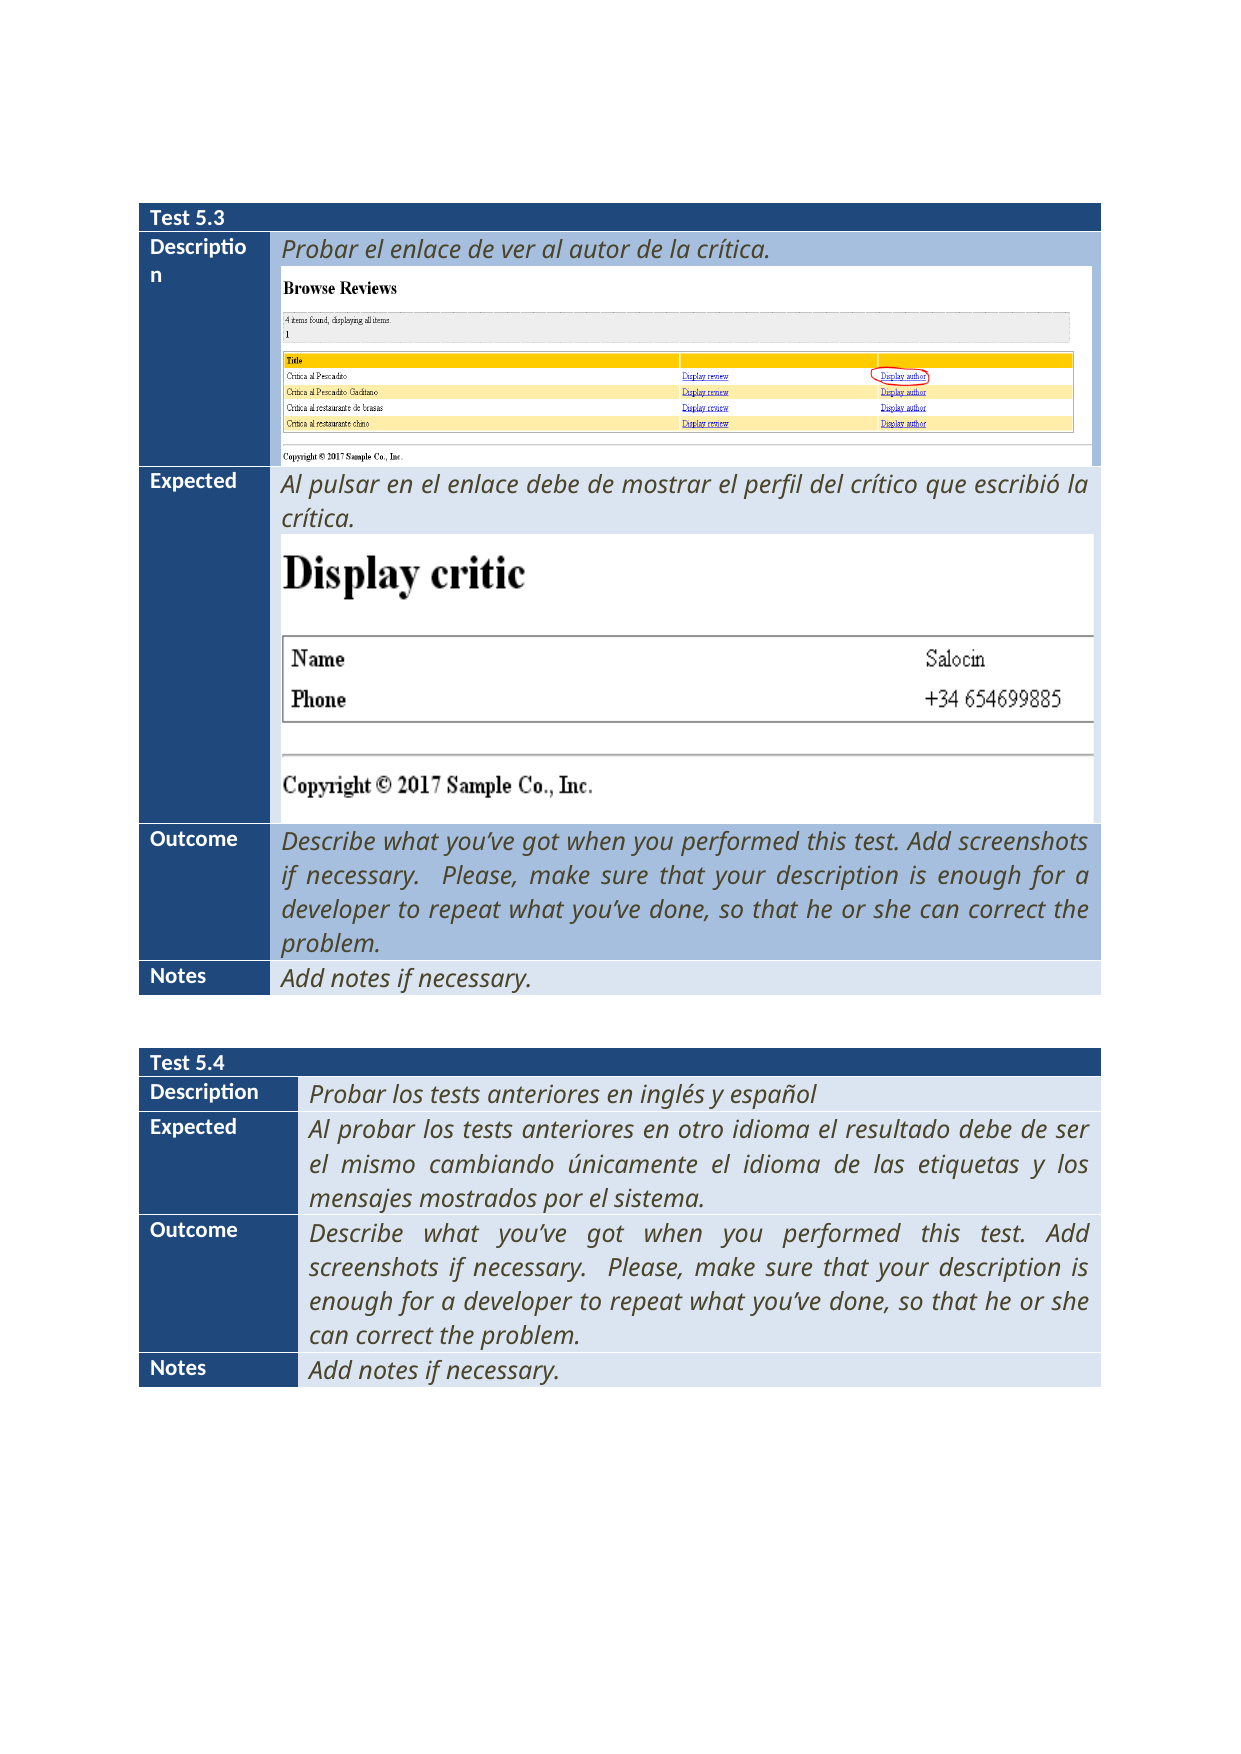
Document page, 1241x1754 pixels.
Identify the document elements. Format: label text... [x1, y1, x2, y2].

table_cell Outcome [139, 824, 270, 960]
table_header Test 5.4 [139, 1048, 1101, 1076]
table_cell Notes [139, 1353, 298, 1387]
table_cell Describe what you’ve got when you performed this test. Add screenshots if necessary. Please, make sure that your description is enough for a developer to repeat what you’ve done, so that he or she can correct the problem. [270, 824, 1101, 960]
table_cell Description [139, 1077, 298, 1111]
table_cell Outcome [139, 1215, 298, 1352]
table_cell Expected [139, 467, 270, 823]
table_cell Expected [139, 1112, 298, 1214]
picture [281, 534, 1094, 823]
table_cell Probar los tests anteriores en inglés y español [298, 1077, 1101, 1111]
table_cell Add notes if necessary. [298, 1353, 1101, 1387]
table_cell Probar el enlace de ver al autor de la crítica. [270, 232, 1101, 466]
table_cell Al pulsar en el enlace debe de mostrar el perfil del crítico que escribió la crítica. [270, 467, 1101, 823]
table_cell Al probar los tests anteriores en otro idioma el resultado debe de ser el mismo cambiando únicamente el idioma de las etiquetas y los mensajes mostrados por el sistema. [298, 1112, 1101, 1214]
table_cell Describe what you’ve got when you performed this test. Add screenshots if necessary. Please, make sure that your description is enough for a developer to repeat what you’ve done, so that he or she can correct the problem. [298, 1215, 1101, 1352]
table_header Test 5.3 [139, 203, 1101, 231]
table_cell Description [139, 232, 270, 466]
table_cell Notes [139, 961, 270, 995]
table_cell Add notes if necessary. [270, 961, 1101, 995]
picture [281, 266, 1092, 466]
